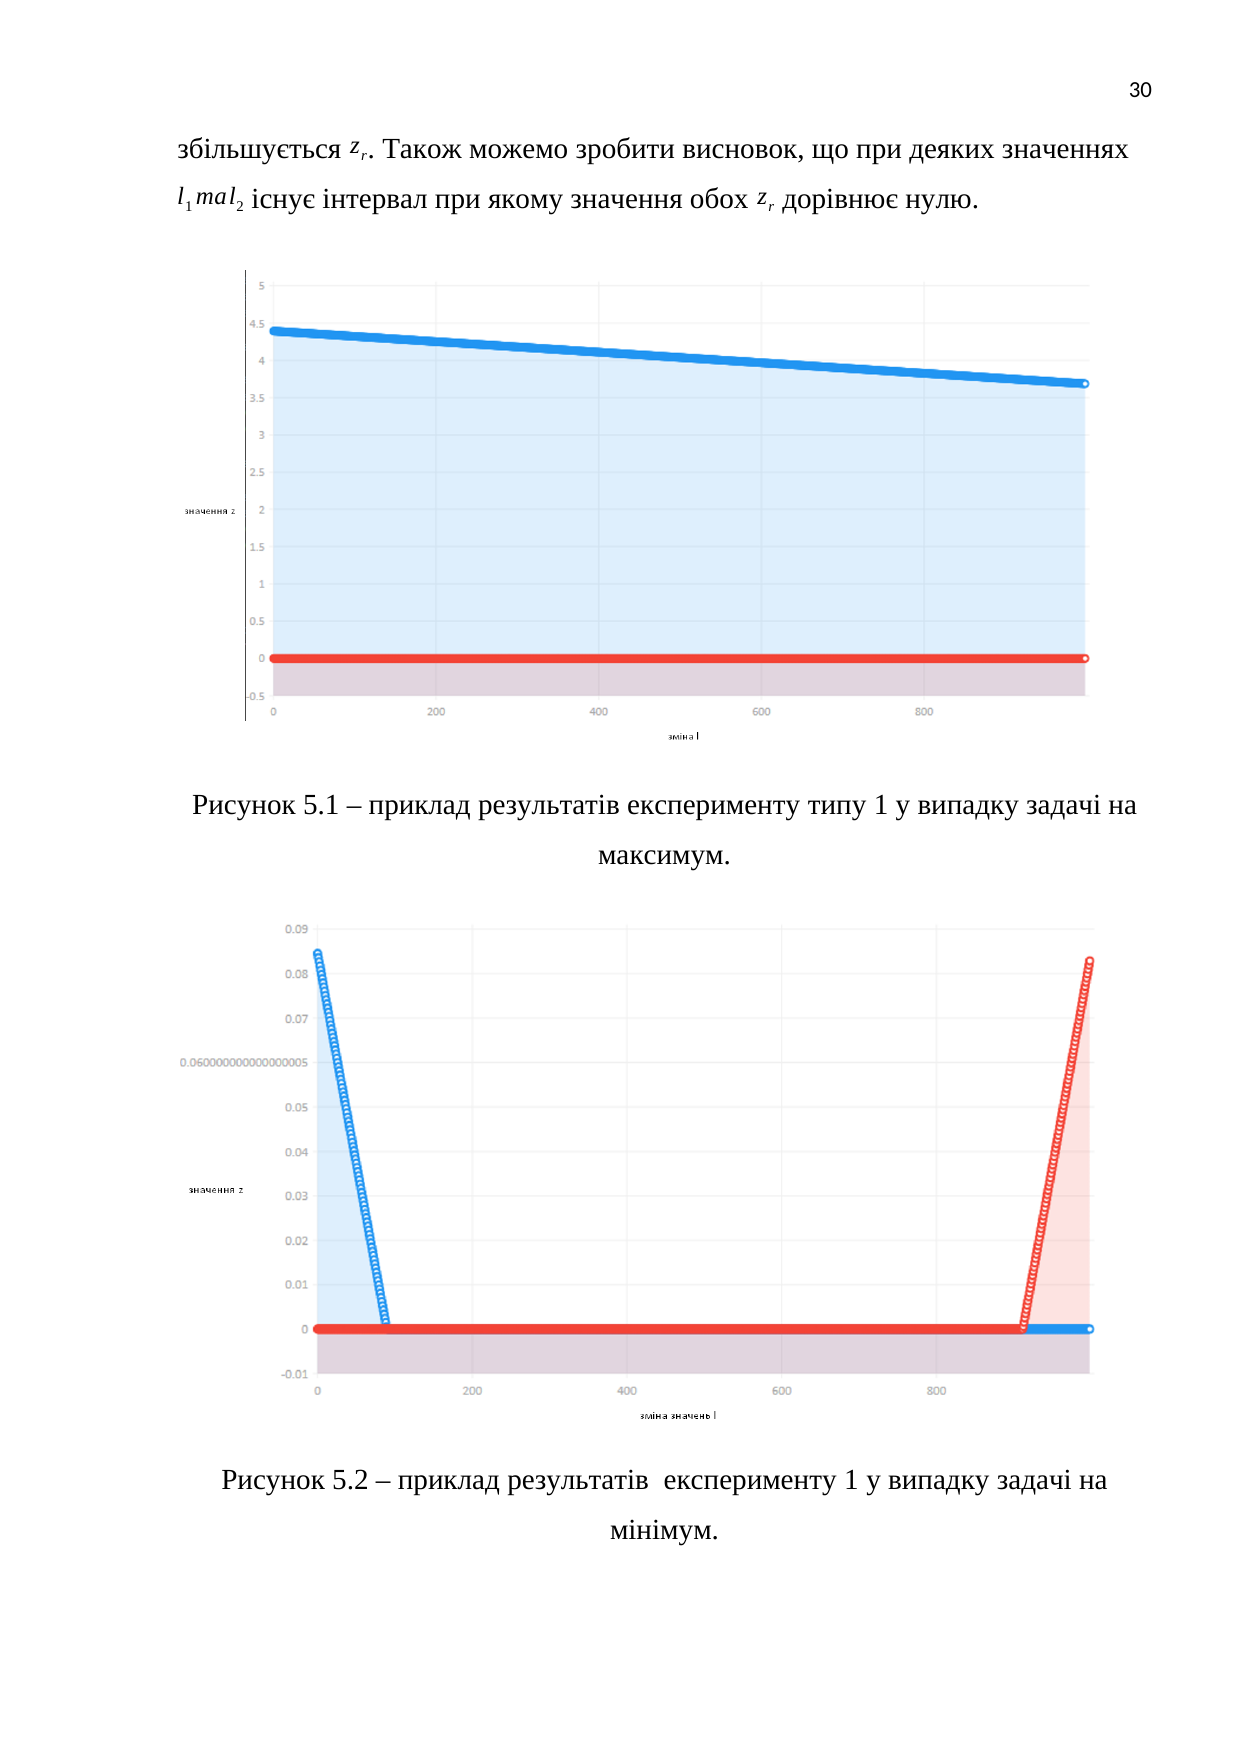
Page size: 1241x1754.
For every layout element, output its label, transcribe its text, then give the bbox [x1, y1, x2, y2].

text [177, 131, 1152, 216]
text Рисунок 5.1 – приклад результатів експерименту типу 1 у випадку задачі на максимум. [177, 787, 1152, 871]
text Рисунок 5.2 – приклад результатів експерименту 1 у випадку задачі на мінімум. [177, 1462, 1152, 1546]
picture [177, 904, 1152, 1432]
picture [177, 249, 1152, 757]
